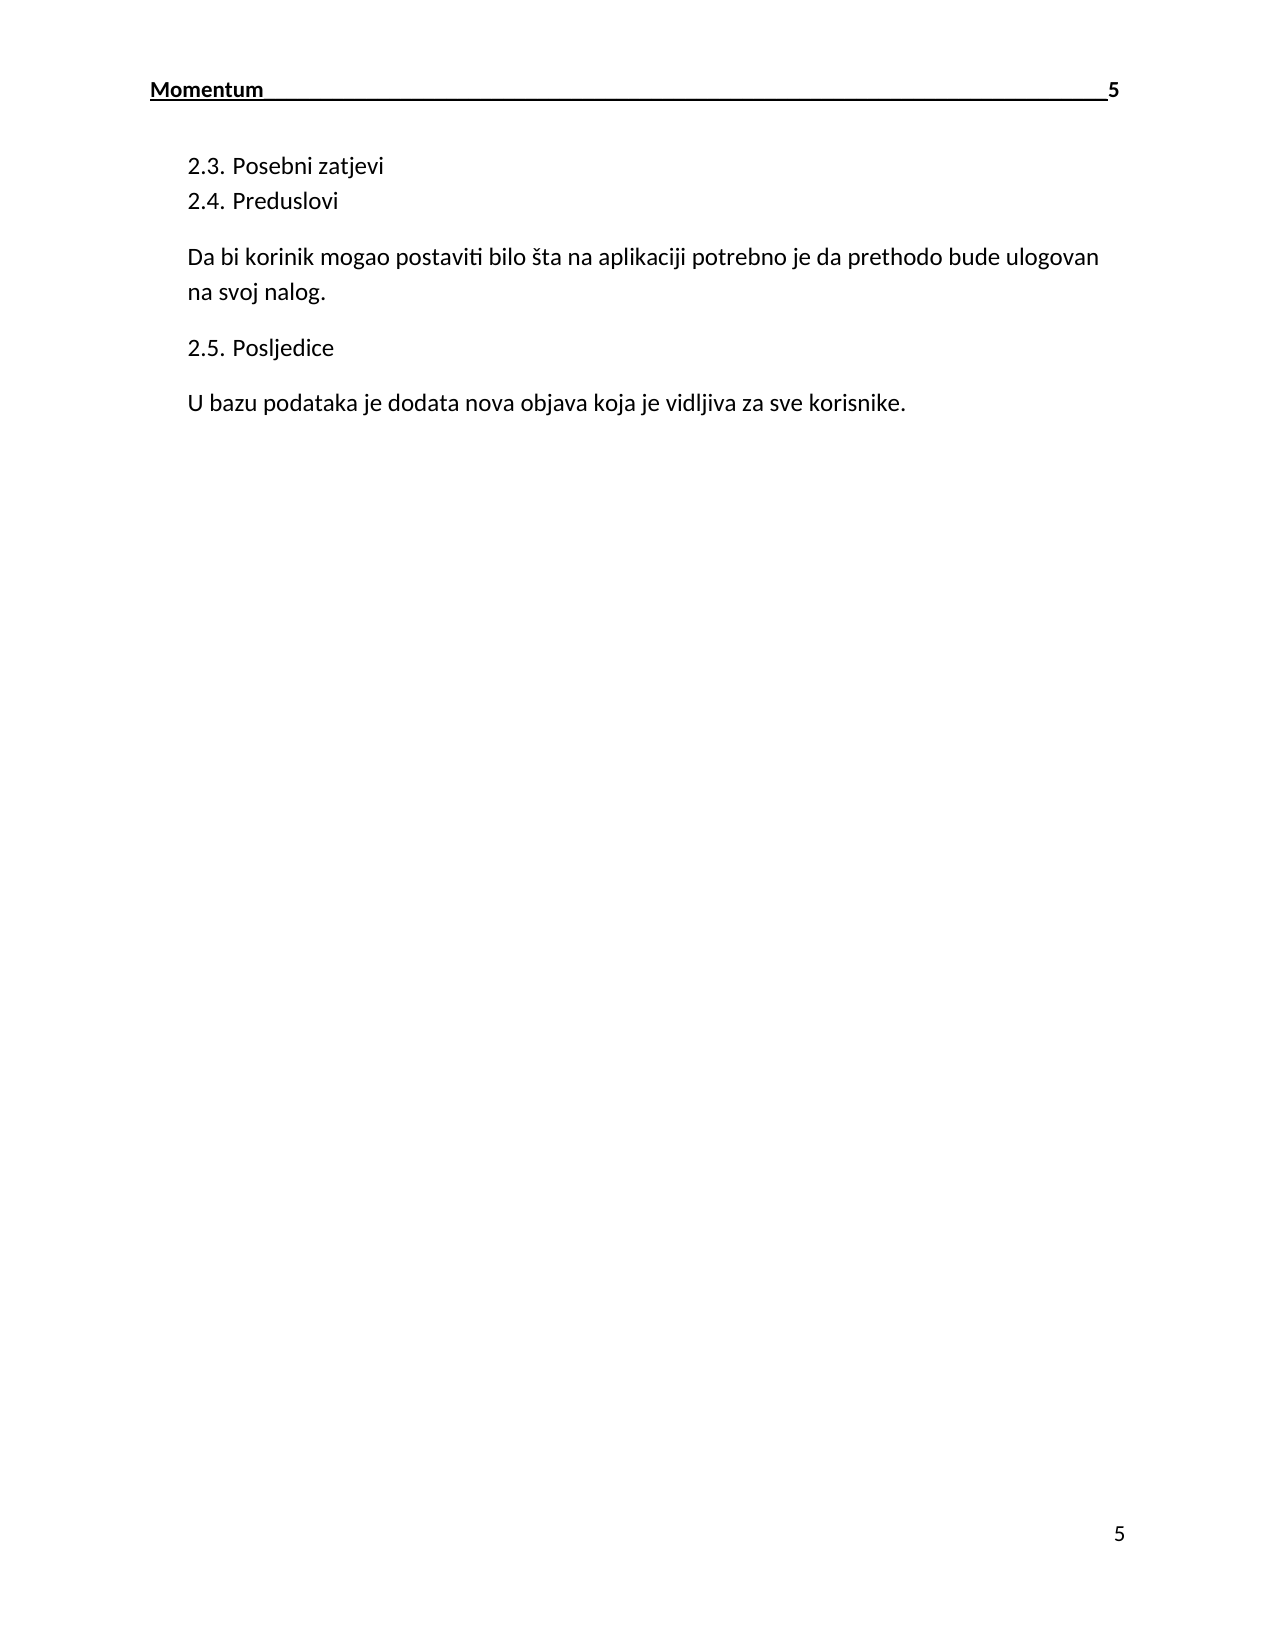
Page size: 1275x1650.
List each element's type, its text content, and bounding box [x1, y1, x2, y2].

text U bazu podataka je dodata nova objava koja je vidljiva za sve korisnike. [150, 387, 1125, 418]
list Posebni zatjevi [187, 150, 1125, 181]
list Posljedice [187, 332, 1125, 362]
text Da bi korinik mogao postaviti bilo šta na aplikaciji potrebno je da prethodo bude ulogovan na svoj nalog. [187, 241, 1125, 306]
list Preduslovi [187, 185, 1125, 216]
